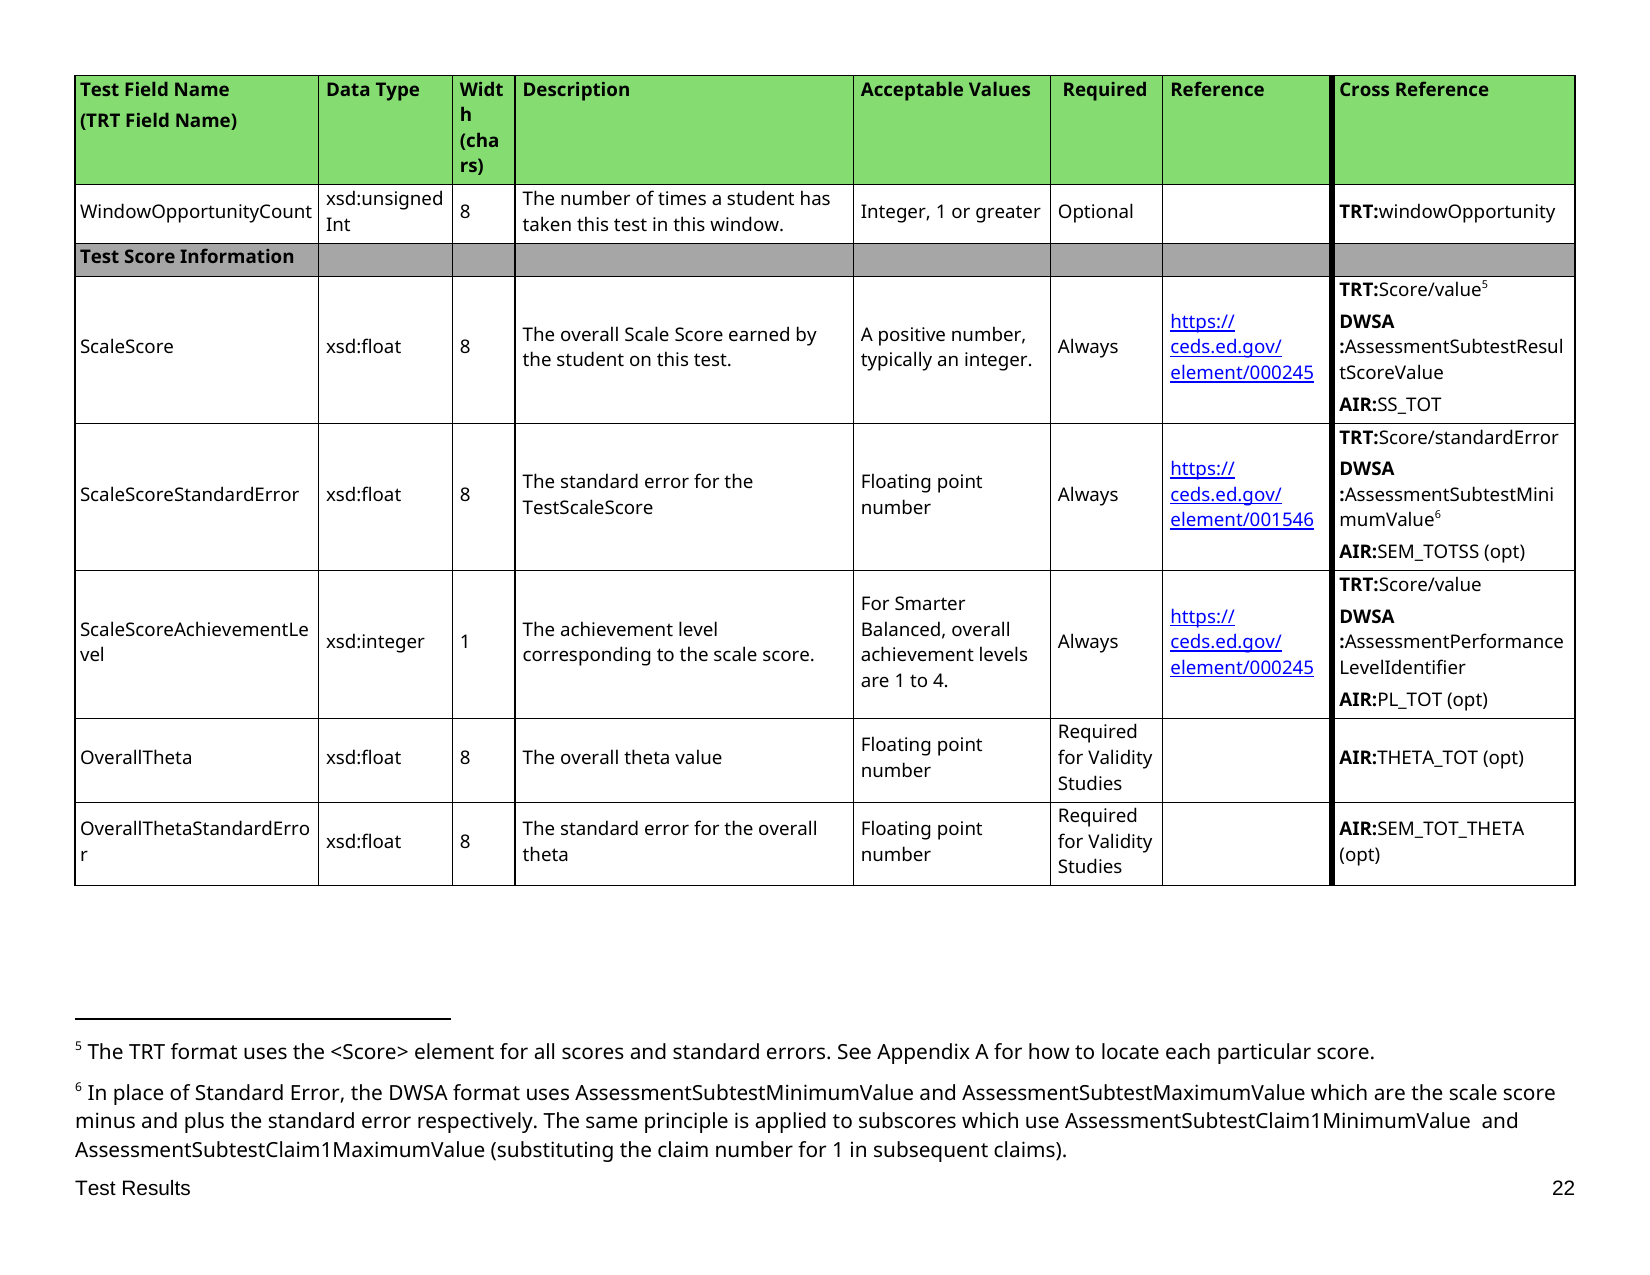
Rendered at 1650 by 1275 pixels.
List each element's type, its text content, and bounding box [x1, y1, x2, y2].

table_header Data Type [319, 76, 452, 184]
table_cell A positive number, typically an integer. [854, 277, 1050, 423]
table_header Reference [1163, 76, 1329, 184]
table_cell 8 [453, 424, 514, 570]
table_cell The overall theta value [516, 719, 853, 802]
table_cell Always [1051, 571, 1162, 718]
table_header Width (chars) [453, 76, 514, 184]
table_cell [854, 244, 1050, 276]
table_cell 1 [453, 571, 514, 718]
table_cell Floating point number [854, 803, 1050, 885]
table_cell Test Score Information [76, 244, 318, 276]
table_cell xsd:float [319, 803, 452, 885]
table_cell 8 [453, 277, 514, 423]
table_cell Required for Validity Studies [1051, 719, 1162, 802]
table_cell TRT:Score/value DWSA:AssessmentPerformanceLevelIdentifier AIR:PL_TOT (opt) [1335, 571, 1574, 718]
table_cell Always [1051, 277, 1162, 423]
table_cell OverallThetaStandardError [76, 803, 318, 885]
table_header Test Field Name (TRT Field Name) [76, 76, 318, 184]
table_cell xsd:float [319, 719, 452, 802]
table_cell https://ceds.ed.gov/element/000245 [1163, 277, 1329, 423]
table_cell For Smarter Balanced, overall achievement levels are 1 to 4. [854, 571, 1050, 718]
table_cell Floating point number [854, 424, 1050, 570]
table_cell Required for Validity Studies [1051, 803, 1162, 885]
table_cell TRT:windowOpportunity [1335, 185, 1574, 243]
table_cell [1163, 185, 1329, 243]
table_cell ScaleScore [76, 277, 318, 423]
table_cell The overall Scale Score earned by the student on this test. [516, 277, 853, 423]
table_cell [1163, 803, 1329, 885]
table_cell xsd:unsignedInt [319, 185, 452, 243]
table_cell TRT:Score/value DWSA:AssessmentSubtestResultScoreValue AIR:SS_TOT [1335, 277, 1574, 423]
table_cell xsd:float [319, 424, 452, 570]
table_header Description [516, 76, 853, 184]
table_cell [516, 244, 853, 276]
table_cell TRT:Score/standardError DWSA:AssessmentSubtestMinimumValue AIR:SEM_TOTSS (opt) [1335, 424, 1574, 570]
table_header Acceptable Values [854, 76, 1050, 184]
table_cell The standard error for the TestScaleScore [516, 424, 853, 570]
table_cell https://ceds.ed.gov/element/001546 [1163, 424, 1329, 570]
table_header Cross Reference [1335, 76, 1574, 184]
table_cell AIR:THETA_TOT (opt) [1335, 719, 1574, 802]
table_cell [1163, 719, 1329, 802]
table_cell ScaleScoreAchievementLevel [76, 571, 318, 718]
table_cell [1051, 244, 1162, 276]
table_cell 8 [453, 185, 514, 243]
table_cell Always [1051, 424, 1162, 570]
table_cell 8 [453, 803, 514, 885]
table_cell WindowOpportunityCount [76, 185, 318, 243]
table_cell Optional [1051, 185, 1162, 243]
table_cell https://ceds.ed.gov/element/000245 [1163, 571, 1329, 718]
table_cell [319, 244, 452, 276]
table_cell The number of times a student has taken this test in this window. [516, 185, 853, 243]
table_cell Integer, 1 or greater [854, 185, 1050, 243]
table_cell The achievement level corresponding to the scale score. [516, 571, 853, 718]
table_cell 8 [453, 719, 514, 802]
table_cell xsd:float [319, 277, 452, 423]
table_cell OverallTheta [76, 719, 318, 802]
table_header Required [1051, 76, 1162, 184]
table_cell xsd:integer [319, 571, 452, 718]
table_cell Floating point number [854, 719, 1050, 802]
table_cell [453, 244, 514, 276]
table_cell [1163, 244, 1329, 276]
table_cell ScaleScoreStandardError [76, 424, 318, 570]
table_cell [1335, 244, 1574, 276]
table_cell The standard error for the overall theta [516, 803, 853, 885]
table_cell AIR:SEM_TOT_THETA (opt) [1335, 803, 1574, 885]
